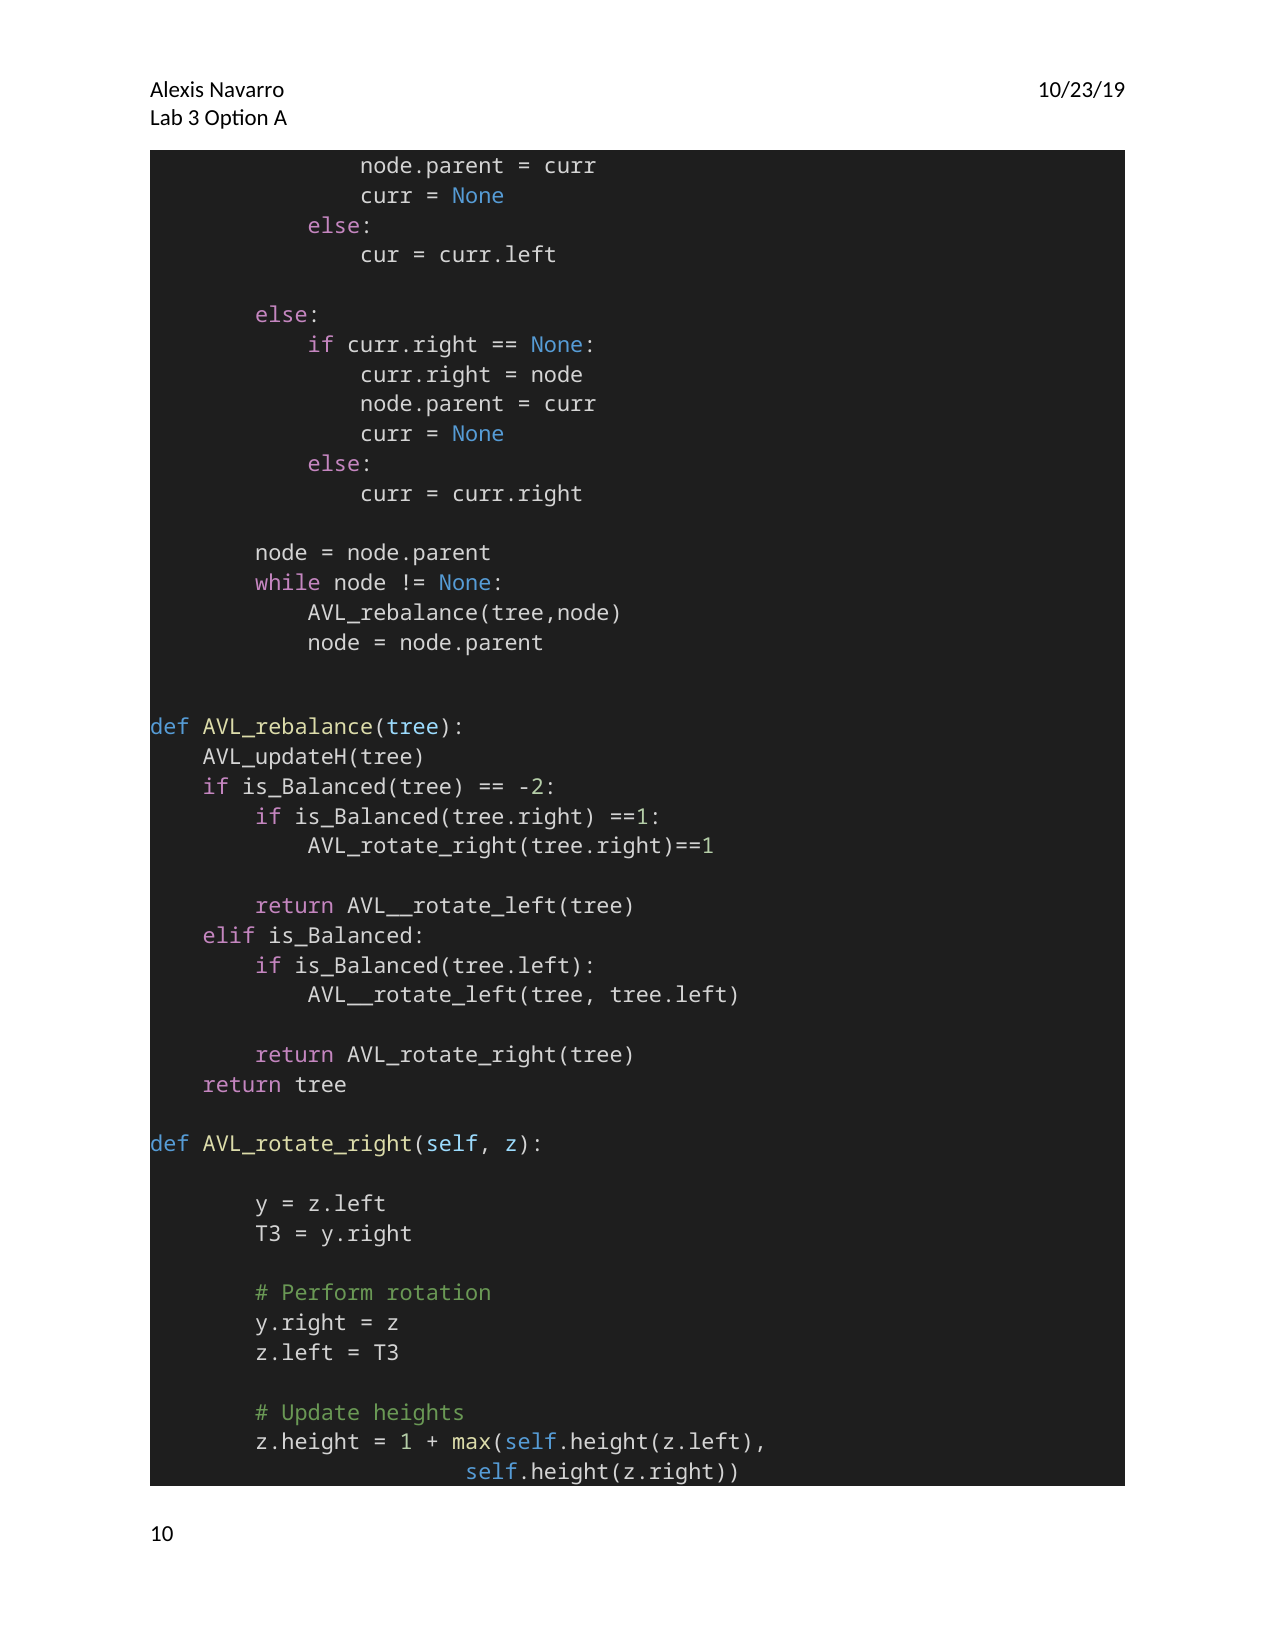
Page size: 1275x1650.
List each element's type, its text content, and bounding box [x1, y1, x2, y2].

text node = node.parent [150, 537, 1125, 567]
text self.height(z.right)) [150, 1456, 1125, 1486]
text curr = curr.right [150, 478, 1125, 507]
text curr = None [150, 418, 1125, 448]
text if is_Balanced(tree.right) ==1: [150, 801, 1125, 830]
text node.parent = curr [150, 388, 1125, 418]
text curr = None [150, 180, 1125, 209]
text else: [150, 448, 1125, 478]
text if curr.right == None: [150, 329, 1125, 358]
text return tree [150, 1069, 1125, 1098]
text def AVL_rotate_right(self, z): [150, 1128, 1125, 1158]
text AVL_updateH(tree) [150, 741, 1125, 771]
text return AVL_rotate_right(tree) [150, 1039, 1125, 1069]
text node.parent = curr [150, 150, 1125, 180]
text elif is_Balanced: [150, 920, 1125, 949]
text cur = curr.left [150, 239, 1125, 269]
text while node != None: [150, 567, 1125, 597]
text node = node.parent [150, 627, 1125, 656]
text z.left = T3 [150, 1337, 1125, 1367]
text else: [150, 209, 1125, 239]
text # Update heights [150, 1396, 1125, 1426]
text return AVL__rotate_left(tree) [150, 890, 1125, 920]
text curr.right = node [150, 358, 1125, 388]
text T3 = y.right [150, 1218, 1125, 1247]
text if is_Balanced(tree) == -2: [150, 771, 1125, 801]
text AVL_rebalance(tree,node) [150, 597, 1125, 627]
text y.right = z [150, 1307, 1125, 1337]
text # Perform rotation [150, 1277, 1125, 1307]
text y = z.left [150, 1188, 1125, 1218]
text if is_Balanced(tree.left): [150, 949, 1125, 979]
text z.height = 1 + max(self.height(z.left), [150, 1426, 1125, 1456]
text else: [150, 299, 1125, 329]
text AVL__rotate_left(tree, tree.left) [150, 979, 1125, 1009]
text AVL_rotate_right(tree.right)==1 [150, 830, 1125, 860]
text def AVL_rebalance(tree): [150, 711, 1125, 741]
